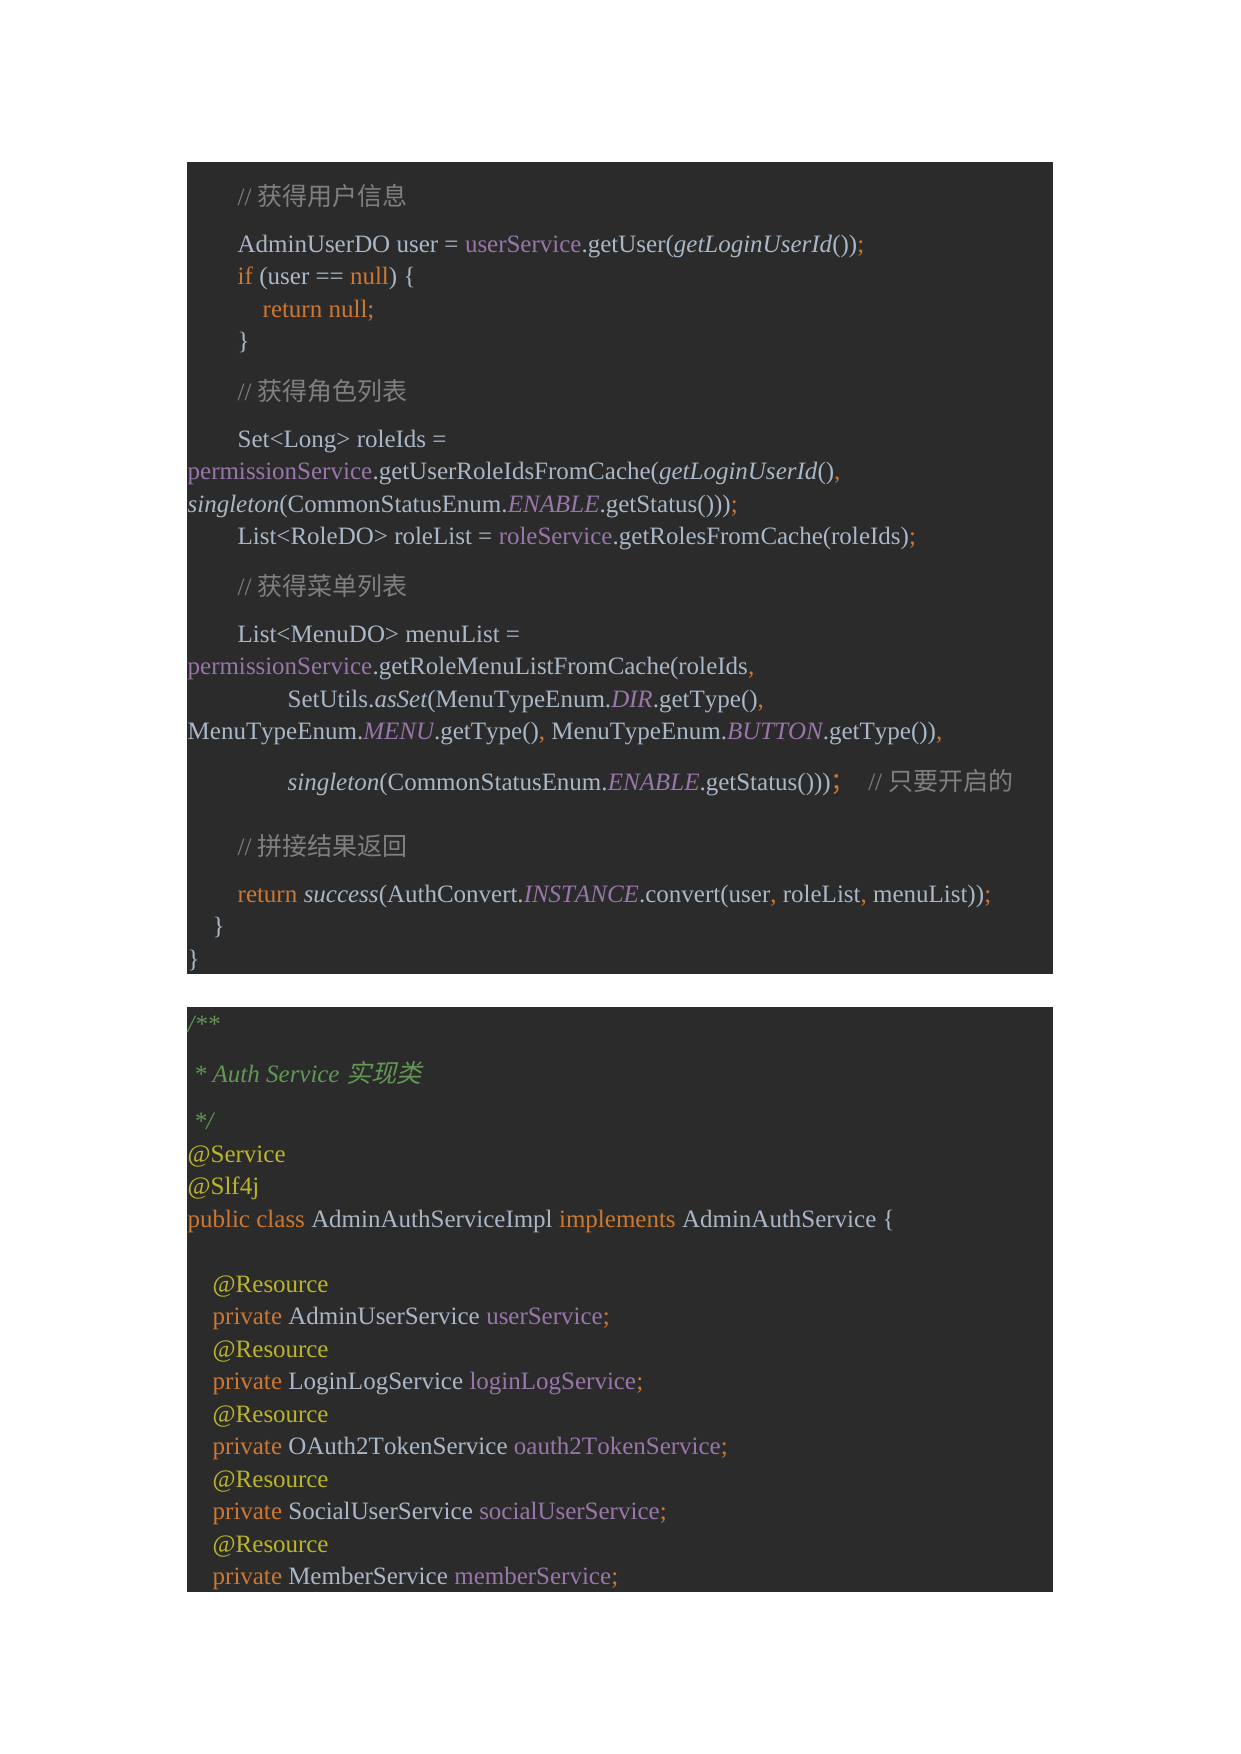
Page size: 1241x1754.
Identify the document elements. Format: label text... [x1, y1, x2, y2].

text List<RoleDO> roleList = roleService.getRolesFromCache(roleIds); [187, 519, 1053, 552]
text // 获得角色列表 [187, 357, 1053, 422]
text private MemberService memberService; [187, 1559, 1053, 1592]
text if (user == null) { [187, 259, 1053, 292]
text return success(AuthConvert.INSTANCE.convert(user, roleList, menuList)); [187, 877, 1053, 909]
text */ [187, 1104, 1053, 1137]
text Set<Long> roleIds = permissionService.getUserRoleIdsFromCache(getLoginUserId(), singleton(CommonStatusEnum.ENABLE.getStatus())); [187, 422, 1053, 519]
text return null; [187, 292, 1053, 324]
text List<MenuDO> menuList = permissionService.getRoleMenuListFromCache(roleIds, [187, 617, 1053, 682]
text @Resource [187, 1397, 1053, 1429]
text // 拼接结果返回 [187, 812, 1053, 877]
text @Service [187, 1137, 1053, 1169]
text } [187, 942, 1053, 974]
text private OAuth2TokenService oauth2TokenService; [187, 1429, 1053, 1462]
text SetUtils.asSet(MenuTypeEnum.DIR.getType(), MenuTypeEnum.MENU.getType(), MenuTypeEnum.BUTTON.getType()), [187, 682, 1053, 747]
text private SocialUserService socialUserService; [187, 1494, 1053, 1527]
text AdminUserDO user = userService.getUser(getLoginUserId()); [187, 227, 1053, 259]
text } [187, 909, 1053, 942]
text } [187, 324, 1053, 357]
text public class AdminAuthServiceImpl implements AdminAuthService { [187, 1202, 1053, 1234]
text @Resource [187, 1332, 1053, 1364]
text private LoginLogService loginLogService; [187, 1364, 1053, 1397]
text @Resource [187, 1267, 1053, 1299]
text private AdminUserService userService; [187, 1299, 1053, 1332]
text @Resource [187, 1527, 1053, 1559]
text @Resource [187, 1462, 1053, 1494]
text * Auth Service 实现类 [187, 1039, 1053, 1104]
text /** [187, 1007, 1053, 1039]
text singleton(CommonStatusEnum.ENABLE.getStatus()))； // 只要开启的 [187, 747, 1053, 812]
text // 获得菜单列表 [187, 552, 1053, 617]
text @Slf4j [187, 1169, 1053, 1202]
text // 获得用户信息 [187, 162, 1053, 227]
